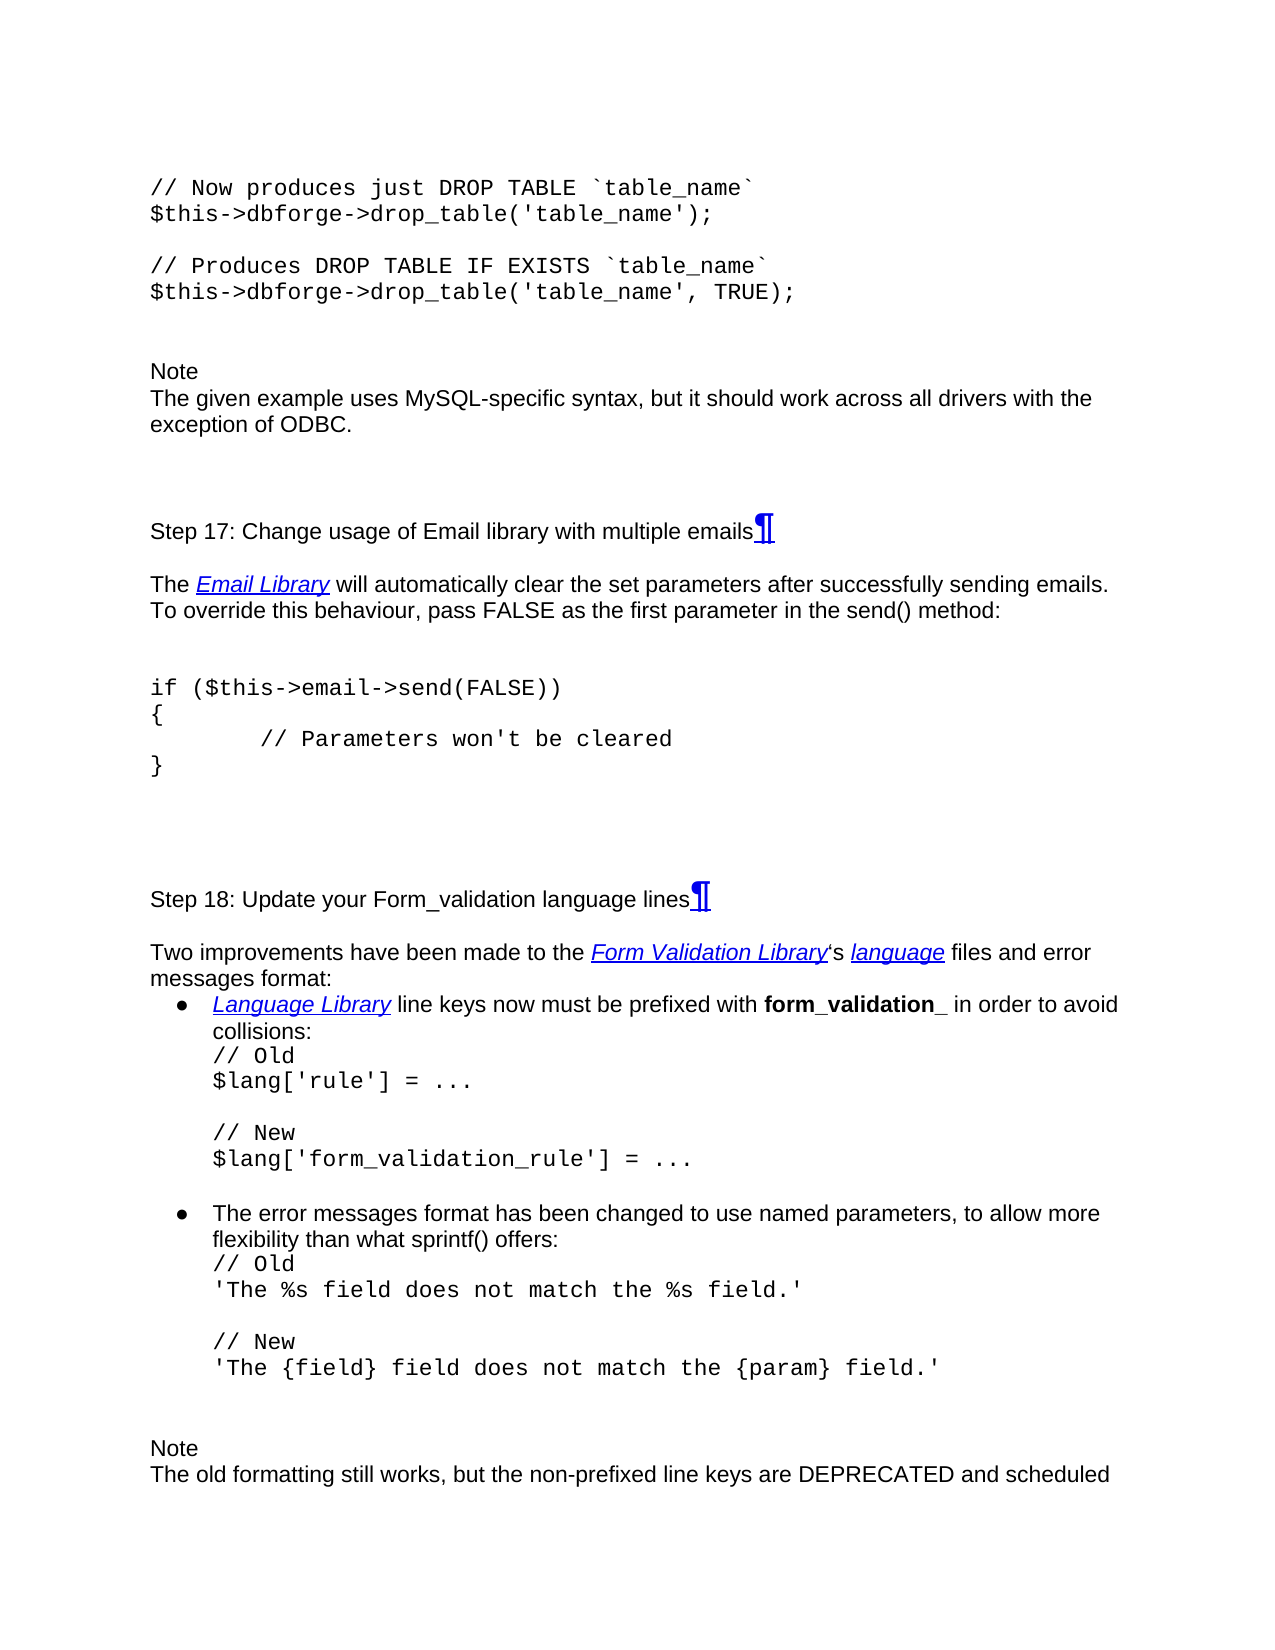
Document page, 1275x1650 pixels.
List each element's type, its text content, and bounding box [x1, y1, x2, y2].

text Step 18: Update your Form_validation language lines¶ [150, 872, 1125, 915]
list The error messages format has been changed to use named parameters, to allow more flexibility than what sprintf() offers: // Old 'The %s field does not match the %s field.' // New 'The {field} field does not match the {param} field.' [175, 1200, 1125, 1409]
text // Now produces just DROP TABLE `table_name` $this->dbforge->drop_table('table_name'); // Produces DROP TABLE IF EXISTS `table_name` $this->dbforge->drop_table('table_name', TRUE); [150, 176, 1125, 332]
text Note [150, 1435, 1125, 1461]
text Step 17: Change usage of Email library with multiple emails¶ [150, 504, 1125, 547]
text The Email Library will automatically clear the set parameters after successfully sending emails. To override this behaviour, pass FALSE as the first parameter in the send() method: [150, 571, 1125, 623]
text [150, 1461, 1125, 1487]
text Note [150, 358, 1125, 385]
text Two improvements have been made to the Form Validation Library‘s language files and error messages format: [150, 938, 1125, 991]
list Language Library line keys now must be prefixed with form_validation_ in order to avoid collisions: // Old $lang['rule'] = ... // New $lang['form_validation_rule'] = ... [175, 991, 1125, 1200]
text if ($this->email->send(FALSE)) { // Parameters won't be cleared } [150, 676, 1125, 806]
text The given example uses MySQL-specific syntax, but it should work across all drivers with the exception of ODBC. [150, 385, 1125, 437]
